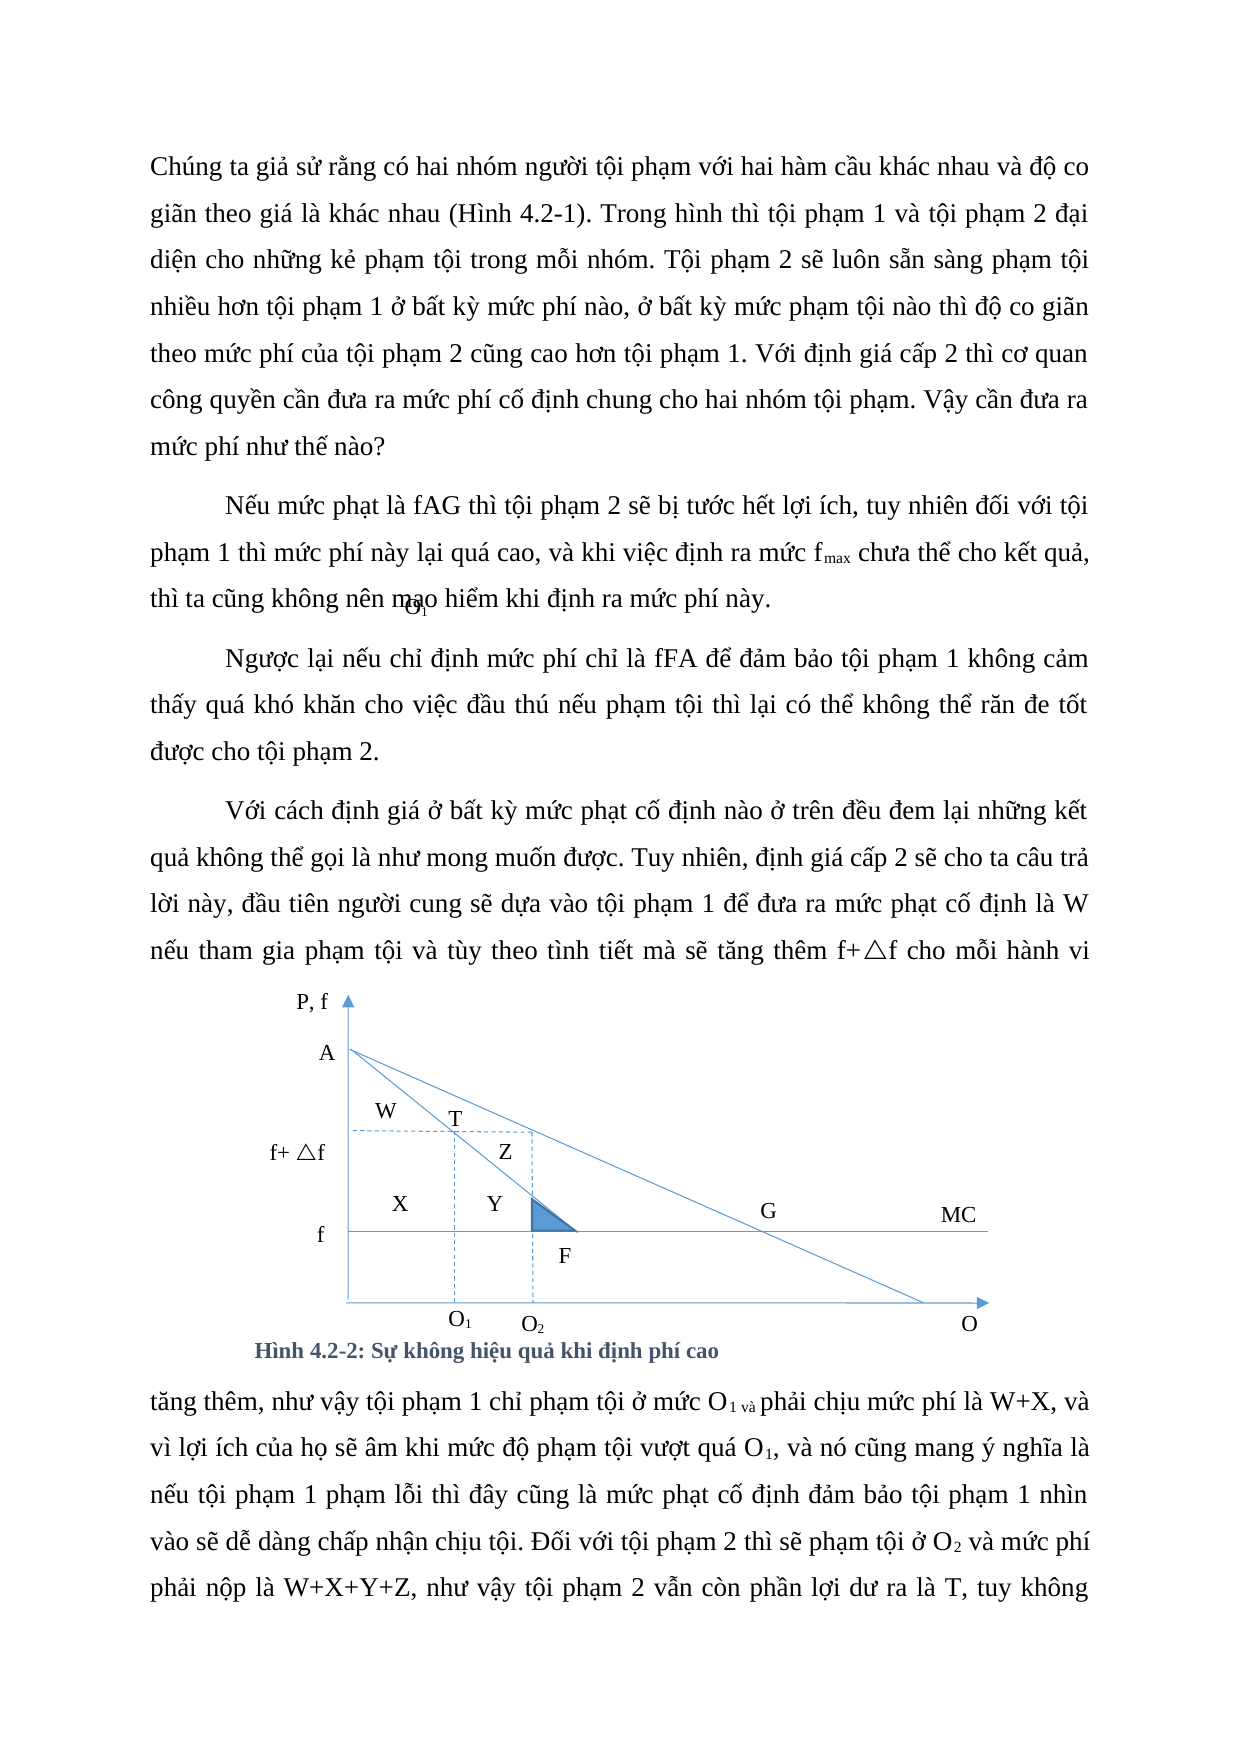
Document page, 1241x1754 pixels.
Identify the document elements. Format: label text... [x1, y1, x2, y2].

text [150, 794, 1090, 1602]
text Ngược lại nếu chỉ định mức phí chỉ là fFA để đảm bảo tội phạm 1 không cảm thấy quá khó khăn cho việc đầu thú nếu phạm tội thì lại có thể không thể răn đe tốt được cho tội phạm 2. [150, 642, 1090, 766]
text Chúng ta giả sử rằng có hai nhóm người tội phạm với hai hàm cầu khác nhau và độ co giãn theo giá là khác nhau (Hình 4.2-1). Trong hình thì tội phạm 1 và tội phạm 2 đại diện cho những kẻ phạm tội trong mỗi nhóm. Tội phạm 2 sẽ luôn sẵn sàng phạm tội nhiều hơn tội phạm 1 ở bất kỳ mức phí nào, ở bất kỳ mức phạm tội nào thì độ co giãn theo mức phí của tội phạm 2 cũng cao hơn tội phạm 1. Với định giá cấp 2 thì cơ quan công quyền cần đưa ra mức phí cố định chung cho hai nhóm tội phạm. Vậy cần đưa ra mức phí như thế nào? [150, 150, 1090, 461]
text Nếu mức phạt là fAG thì tội phạm 2 sẽ bị tước hết lợi ích, tuy nhiên đối với tội phạm 1 thì mức phí này lại quá cao, và khi việc định ra mức fmax chưa thể cho kết quả, thì ta cũng không nên mạo hiểm khi định ra mức phí này. [150, 489, 1090, 614]
